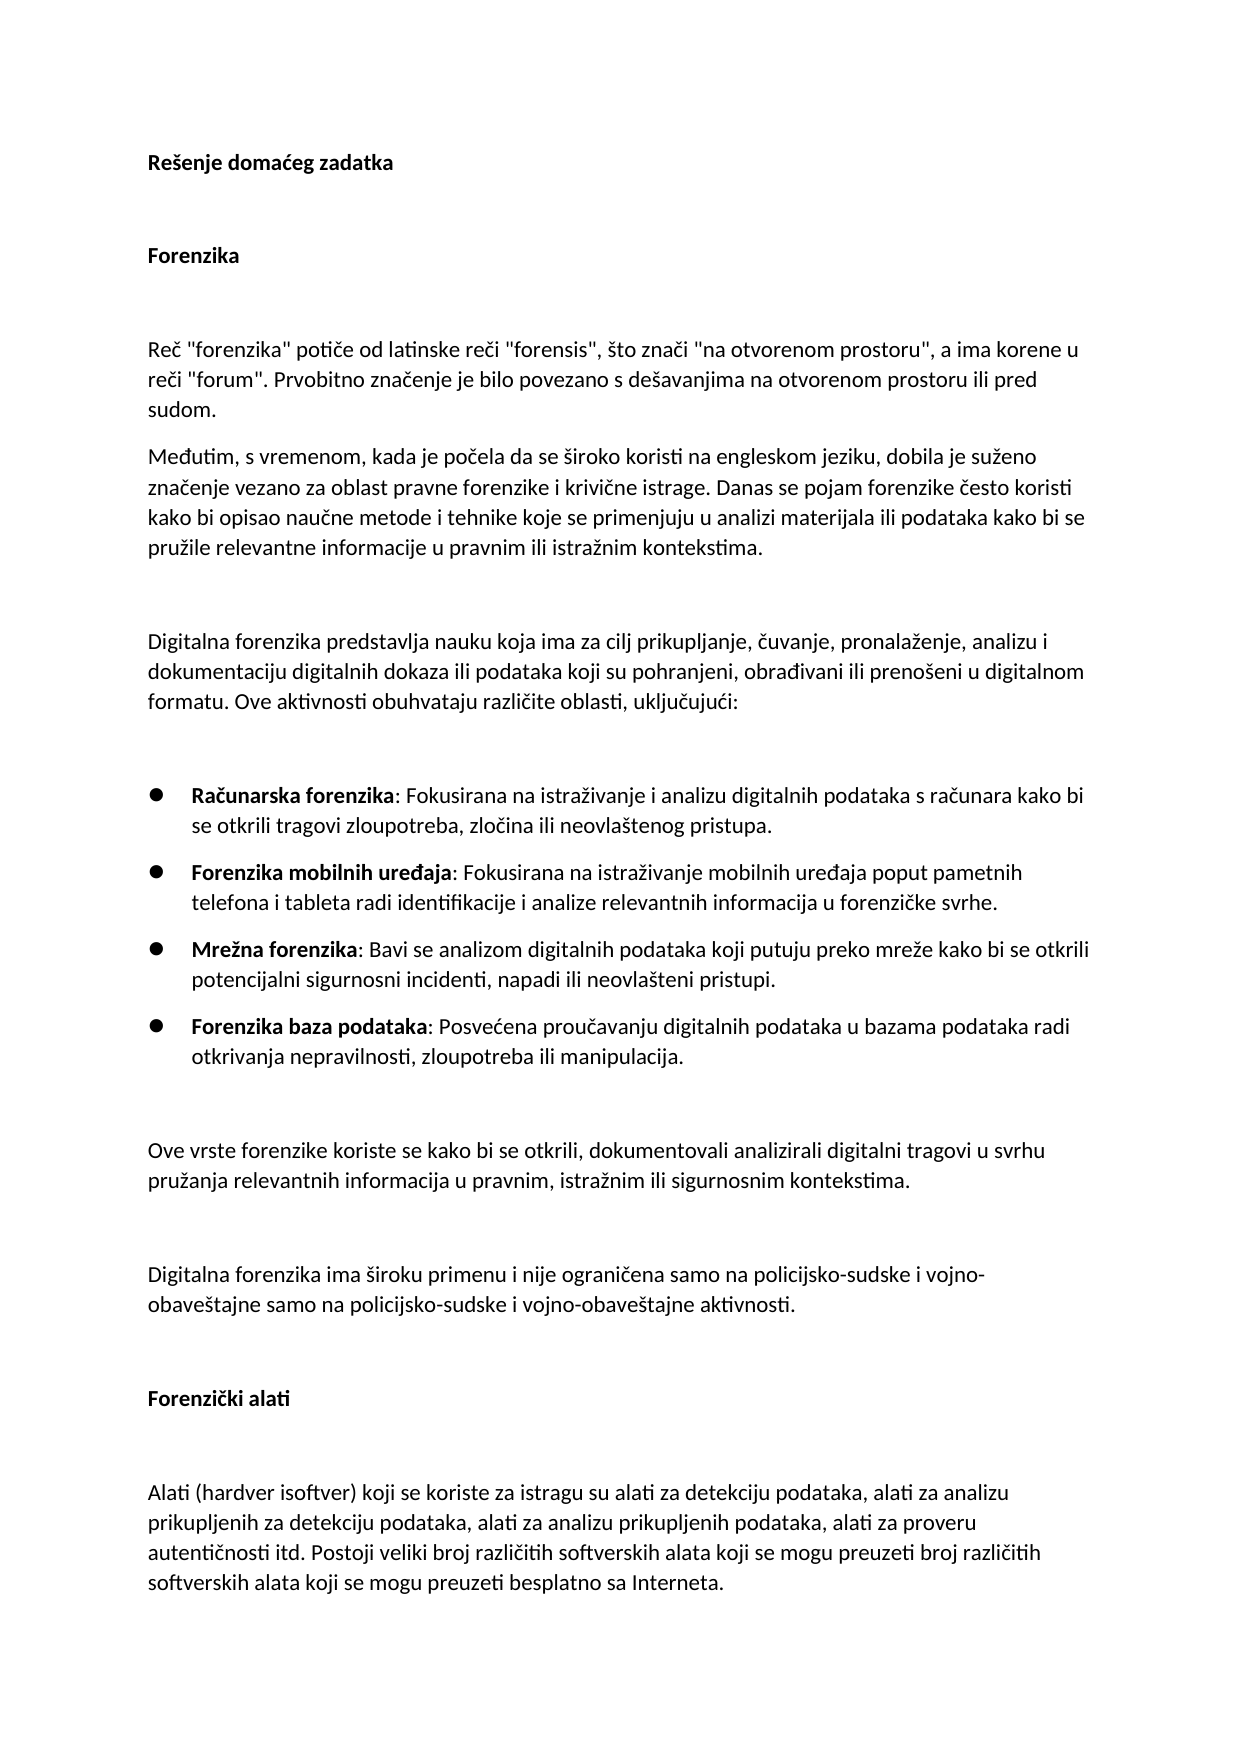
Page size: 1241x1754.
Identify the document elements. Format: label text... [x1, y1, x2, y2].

list Forenzika baza podataka: Posvećena proučavanju digitalnih podataka u bazama podataka radi otkrivanja nepravilnosti, zloupotreba ili manipulacija. [148, 1012, 1093, 1070]
text Reč "forenzika" potiče od latinske reči "forensis", što znači "na otvorenom prostoru", a ima korene u reči "forum". Prvobitno značenje je bilo povezano s dešavanjima na otvorenom prostoru ili pred sudom. [148, 335, 1093, 423]
list Računarska forenzika: Fokusirana na istraživanje i analizu digitalnih podataka s računara kako bi se otkrili tragovi zloupotreba, zločina ili neovlaštenog pristupa. [148, 781, 1093, 839]
list Forenzika mobilnih uređaja: Fokusirana na istraživanje mobilnih uređaja poput pametnih telefona i tableta radi identifikacije i analize relevantnih informacija u forenzičke svrhe. [148, 858, 1093, 916]
list Mrežna forenzika: Bavi se analizom digitalnih podataka koji putuju preko mreže kako bi se otkrili potencijalni sigurnosni incidenti, napadi ili neovlašteni pristupi. [148, 935, 1093, 993]
text Rešenje domaćeg zadatka [148, 148, 1093, 176]
text Forenzički alati [148, 1384, 1093, 1412]
text Alati (hardver isoftver) koji se koriste za istragu su alati za detekciju podataka, alati za analizu prikupljenih za detekciju podataka, alati za analizu prikupljenih podataka, alati za proveru autentičnosti itd. Postoji veliki broj različitih softverskih alata koji se mogu preuzeti broj različitih softverskih alata koji se mogu preuzeti besplatno sa Interneta. [148, 1478, 1093, 1596]
text Digitalna forenzika predstavlja nauku koja ima za cilj prikupljanje, čuvanje, pronalaženje, analizu i dokumentaciju digitalnih dokaza ili podataka koji su pohranjeni, obrađivani ili prenošeni u digitalnom formatu. Ove aktivnosti obuhvataju različite oblasti, uključujući: [148, 627, 1093, 715]
text Međutim, s vremenom, kada je počela da se široko koristi na engleskom jeziku, dobila je suženo značenje vezano za oblast pravne forenzike i krivične istrage. Danas se pojam forenzike često koristi kako bi opisao naučne metode i tehnike koje se primenjuju u analizi materijala ili podataka kako bi se pružile relevantne informacije u pravnim ili istražnim kontekstima. [148, 442, 1093, 561]
text Forenzika [148, 241, 1093, 269]
text Ove vrste forenzike koriste se kako bi se otkrili, dokumentovali analizirali digitalni tragovi u svrhu pružanja relevantnih informacija u pravnim, istražnim ili sigurnosnim kontekstima. [148, 1136, 1093, 1194]
text Digitalna forenzika ima široku primenu i nije ograničena samo na policijsko-sudske i vojno-obaveštajne samo na policijsko-sudske i vojno-obaveštajne aktivnosti. [148, 1260, 1093, 1318]
